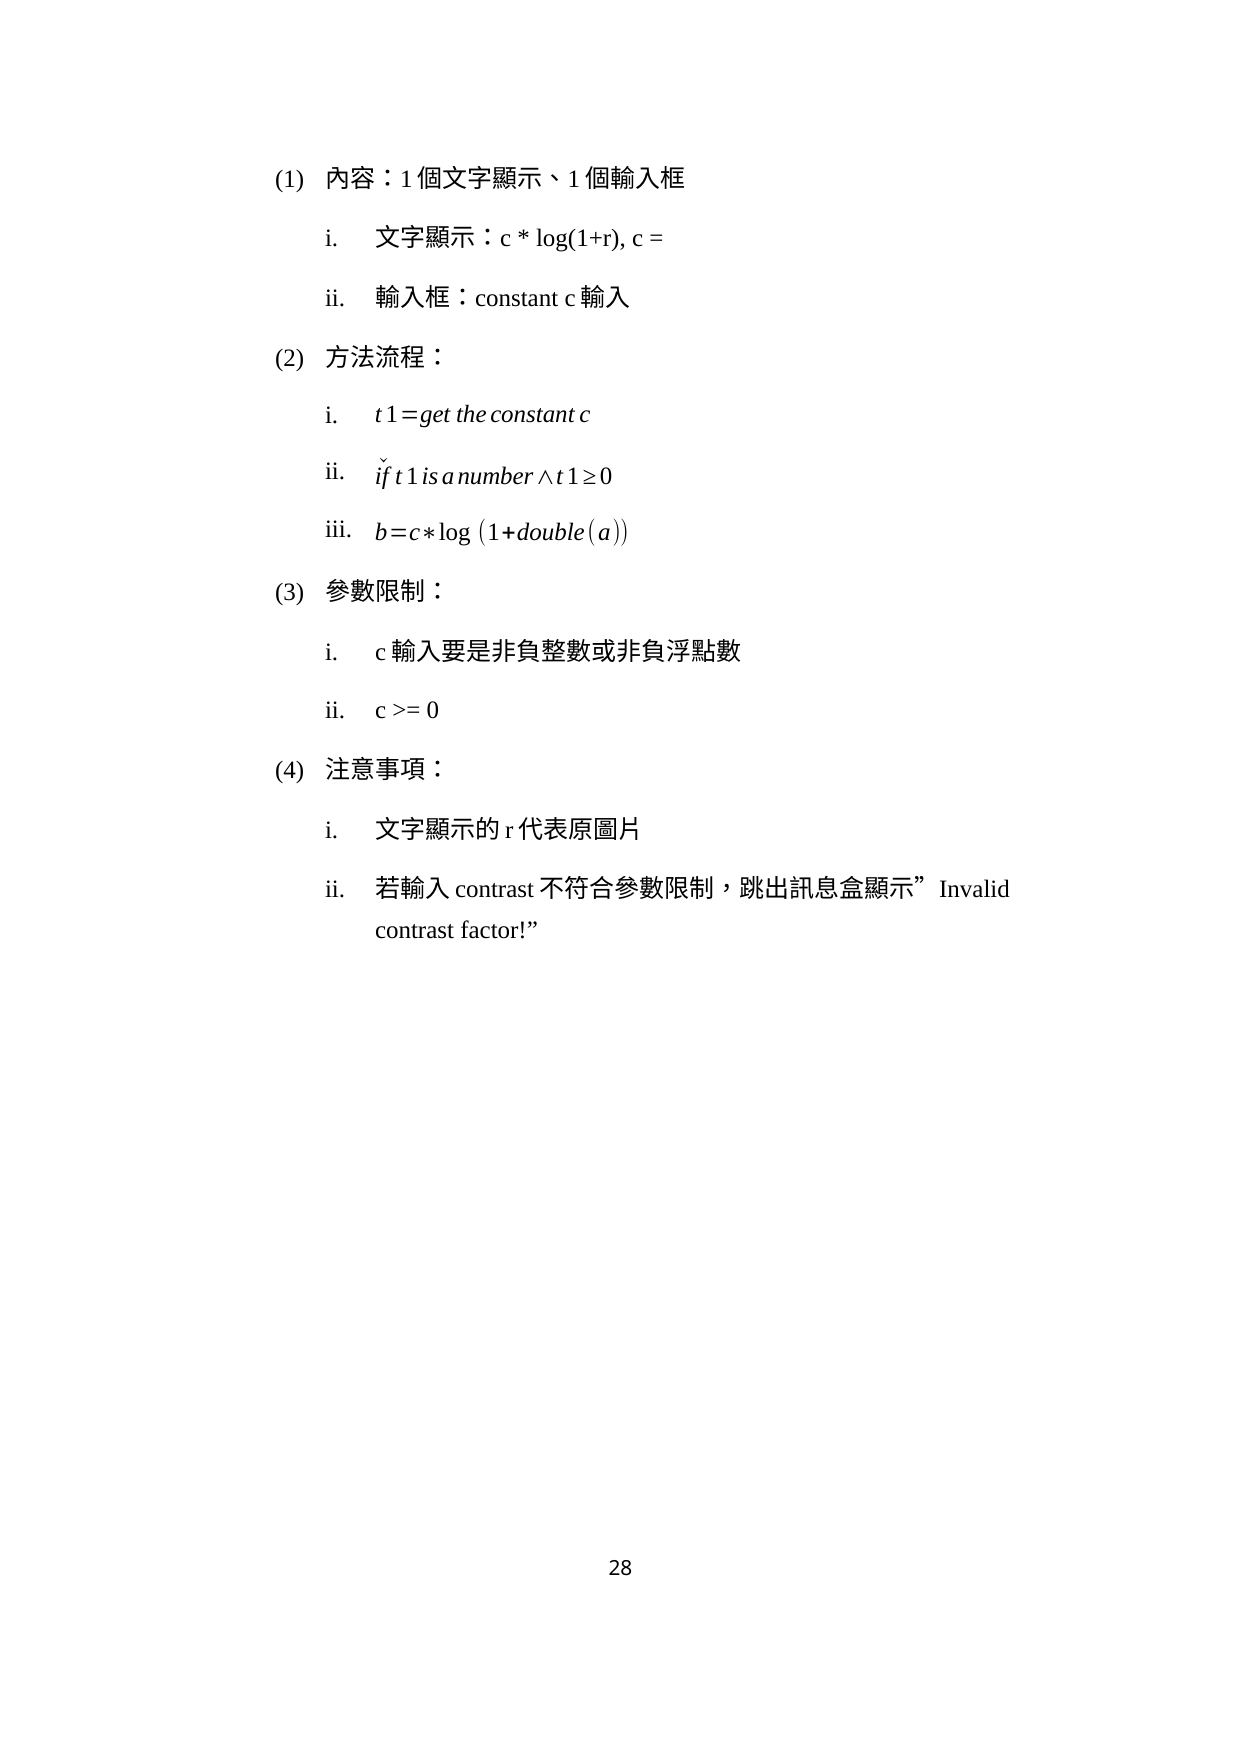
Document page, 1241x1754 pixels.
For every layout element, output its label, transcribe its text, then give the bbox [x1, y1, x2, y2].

list c輸入要是非負整數或非負浮點數 [325, 631, 1053, 668]
list 若輸入contrast不符合參數限制，跳出訊息盒顯示”Invalid contrast factor!” [325, 868, 1053, 949]
list 參數限制： [275, 571, 1053, 609]
list 注意事項： [275, 749, 1053, 786]
list c >= 0 [325, 690, 1053, 728]
list 輸入框：constant c輸入 [325, 277, 1053, 314]
list 文字顯示：c * log(1+r), c = [325, 217, 1053, 255]
list 文字顯示的r代表原圖片 [325, 808, 1053, 846]
list 方法流程： [275, 336, 1053, 374]
list 內容：1個文字顯示、1個輸入框 [275, 158, 1053, 195]
